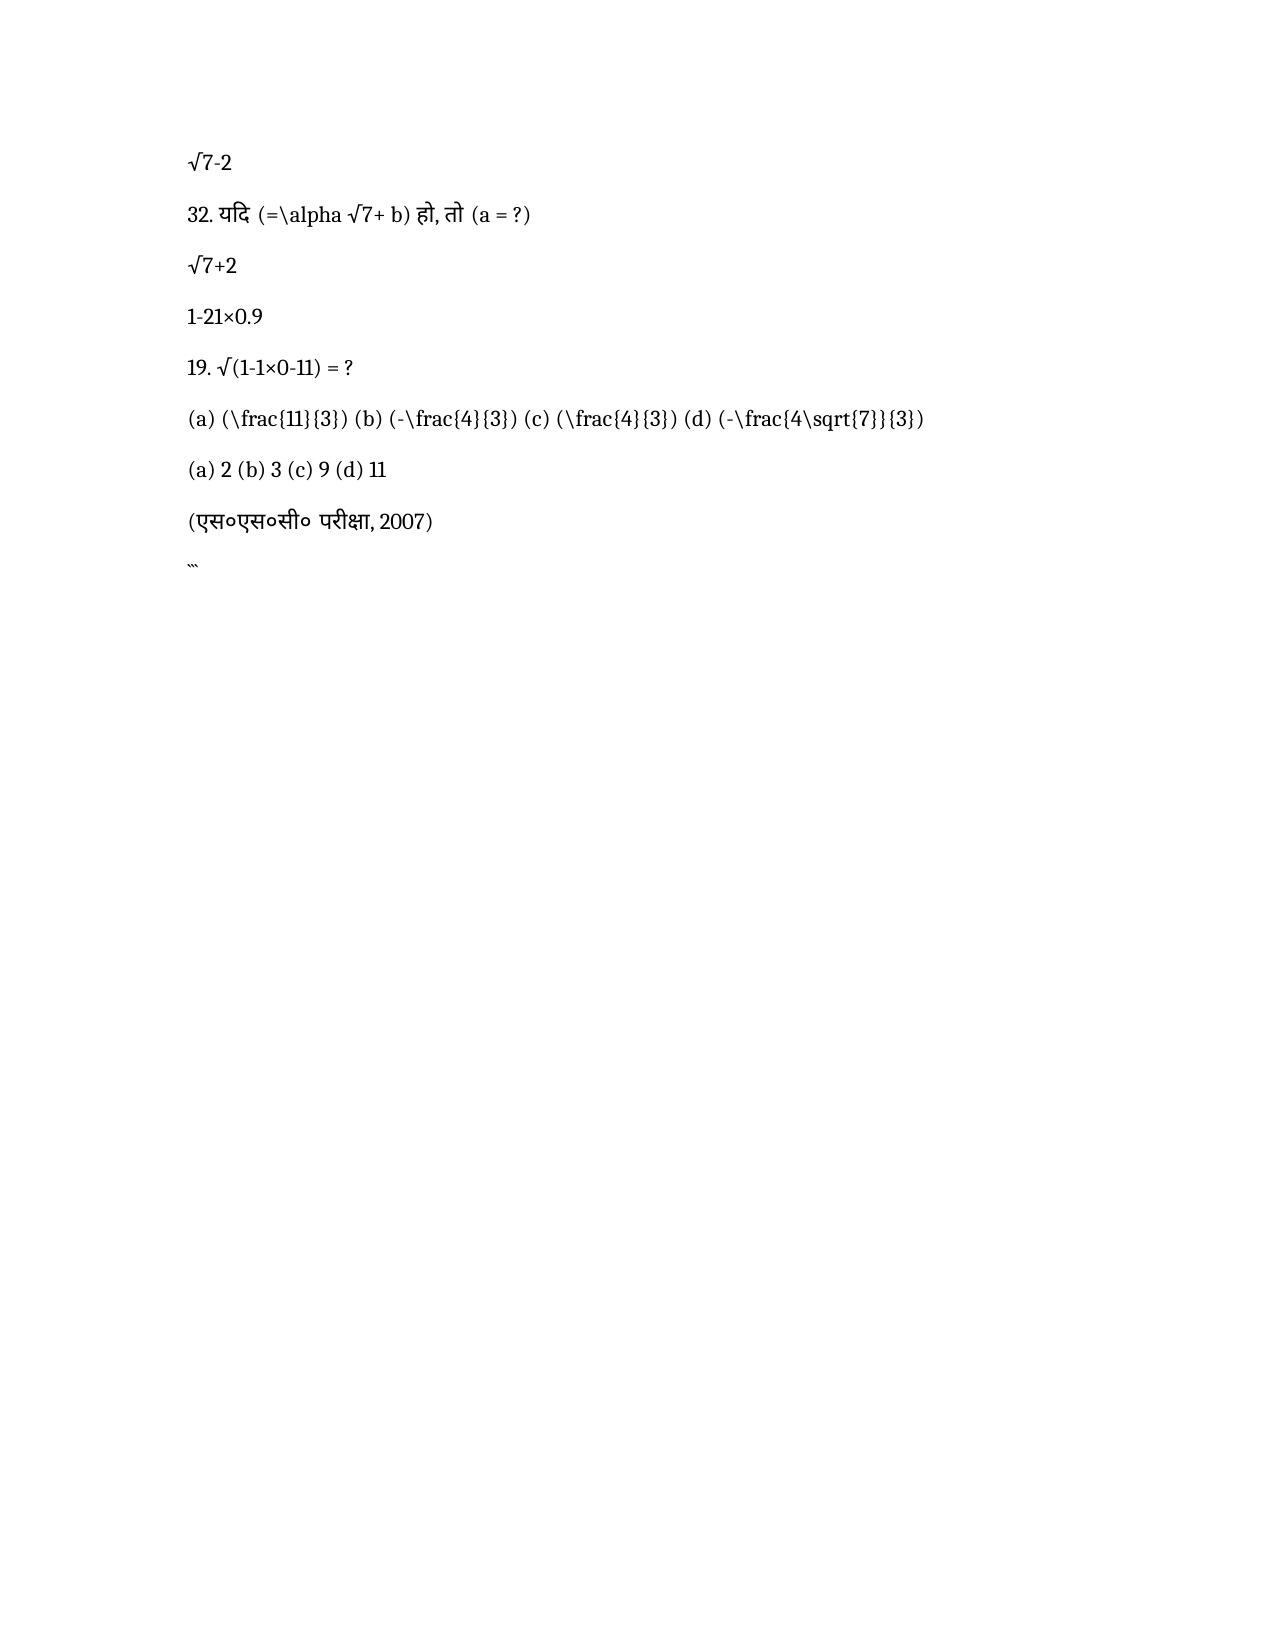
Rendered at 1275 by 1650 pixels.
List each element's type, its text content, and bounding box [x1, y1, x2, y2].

text (एस०एस०सी० परीक्षा, 2007) [187, 508, 1087, 535]
text ``` [187, 560, 1087, 586]
text (a) (\frac{11}{3}) (b) (-\frac{4}{3}) (c) (\frac{4}{3}) (d) (-\frac{4\sqrt{7}}{3}) [187, 406, 1087, 432]
text √7+2 [187, 253, 1087, 279]
text (a) 2 (b) 3 (c) 9 (d) 11 [187, 457, 1087, 483]
text 19. √(1-1×0-11) = ? [187, 355, 1087, 381]
text 32. यदि (=\alpha √7+ b) हो, तो (a = ?) [187, 201, 1087, 228]
text 1-21×0.9 [187, 304, 1087, 330]
text √7-2 [187, 150, 1087, 176]
